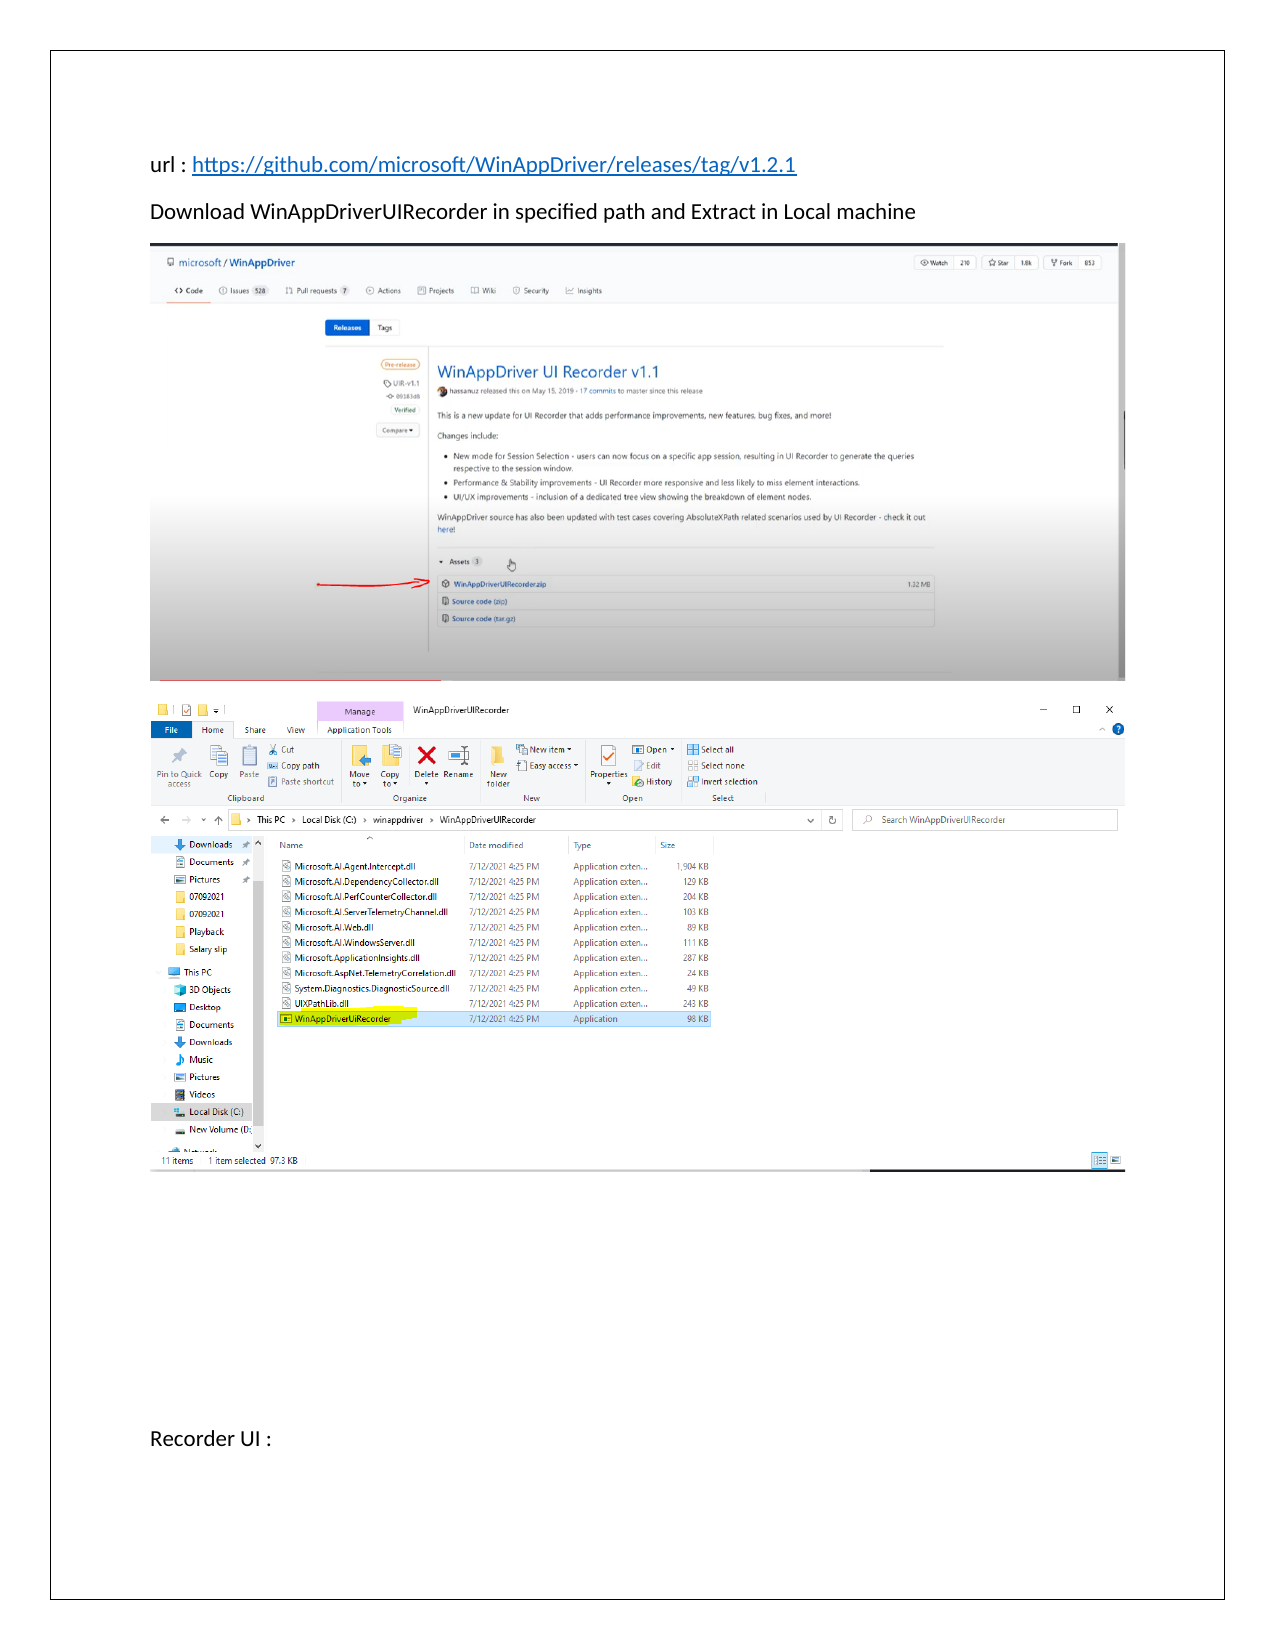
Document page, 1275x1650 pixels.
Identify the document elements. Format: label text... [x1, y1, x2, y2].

text Download WinAppDriverUIRecorder in specified path and Extract in Local machine [150, 197, 1125, 225]
text Recorder UI : [150, 1424, 1125, 1452]
text url : https://github.com/microsoft/WinAppDriver/releases/tag/v1.2.1 [150, 150, 1125, 178]
picture [150, 243, 1125, 681]
picture [150, 699, 1125, 1172]
